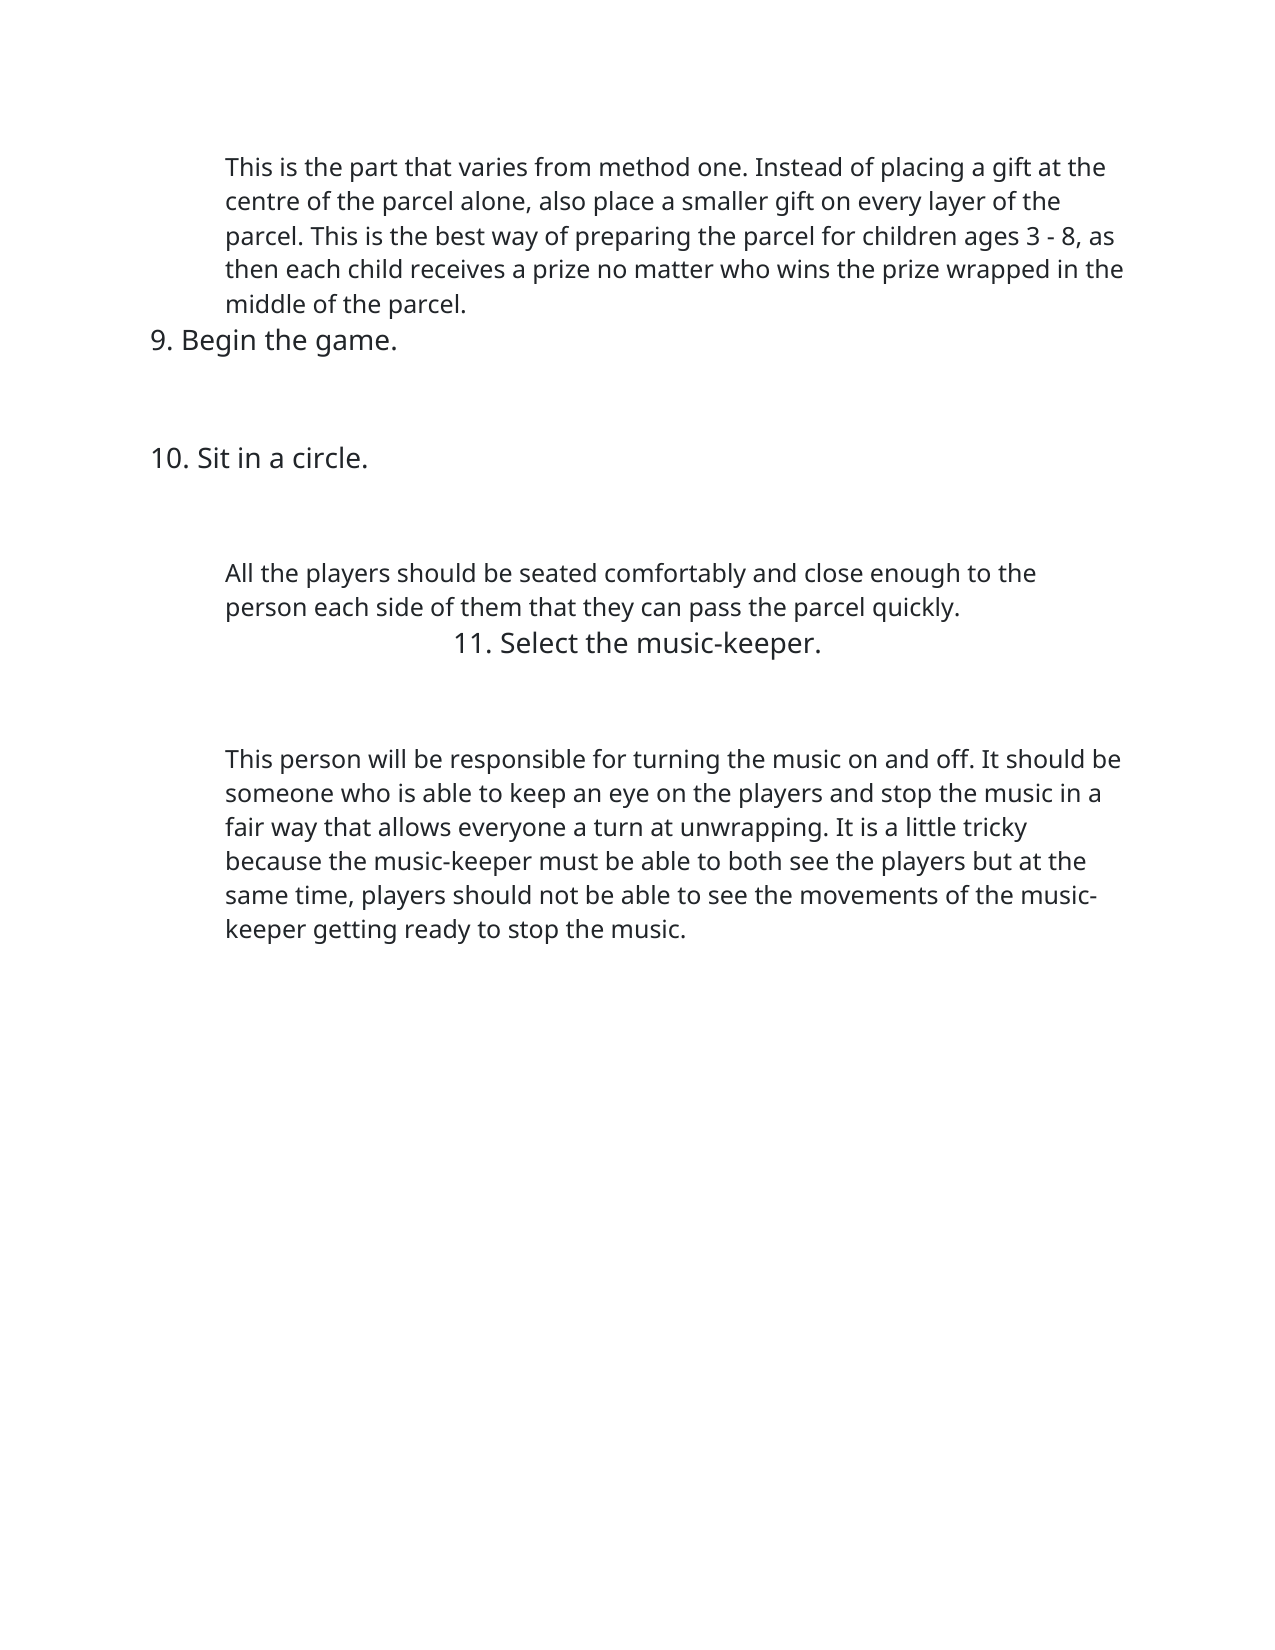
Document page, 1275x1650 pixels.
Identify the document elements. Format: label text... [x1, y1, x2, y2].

text This is the part that varies from method one. Instead of placing a gift at the centre of the parcel alone, also place a smaller gift on every layer of the parcel. This is the best way of preparing the parcel for children ages 3 - 8, as then each child receives a prize no matter who wins the prize wrapped in the middle of the parcel. [225, 150, 1125, 320]
text 10. Sit in a circle. [150, 438, 1125, 476]
text This person will be responsible for turning the music on and off. It should be someone who is able to keep an eye on the players and stop the music in a fair way that allows everyone a turn at unwrapping. It is a little tricky because the music-keeper must be able to both see the players but at the same time, players should not be able to see the movements of the music-keeper getting ready to stop the music. [225, 741, 1125, 946]
text All the players should be seated comfortably and close enough to the person each side of them that they can pass the parcel quickly. [225, 556, 1125, 624]
text 11. Select the music-keeper. [150, 624, 1125, 662]
text 9. Begin the game. [150, 320, 1125, 359]
